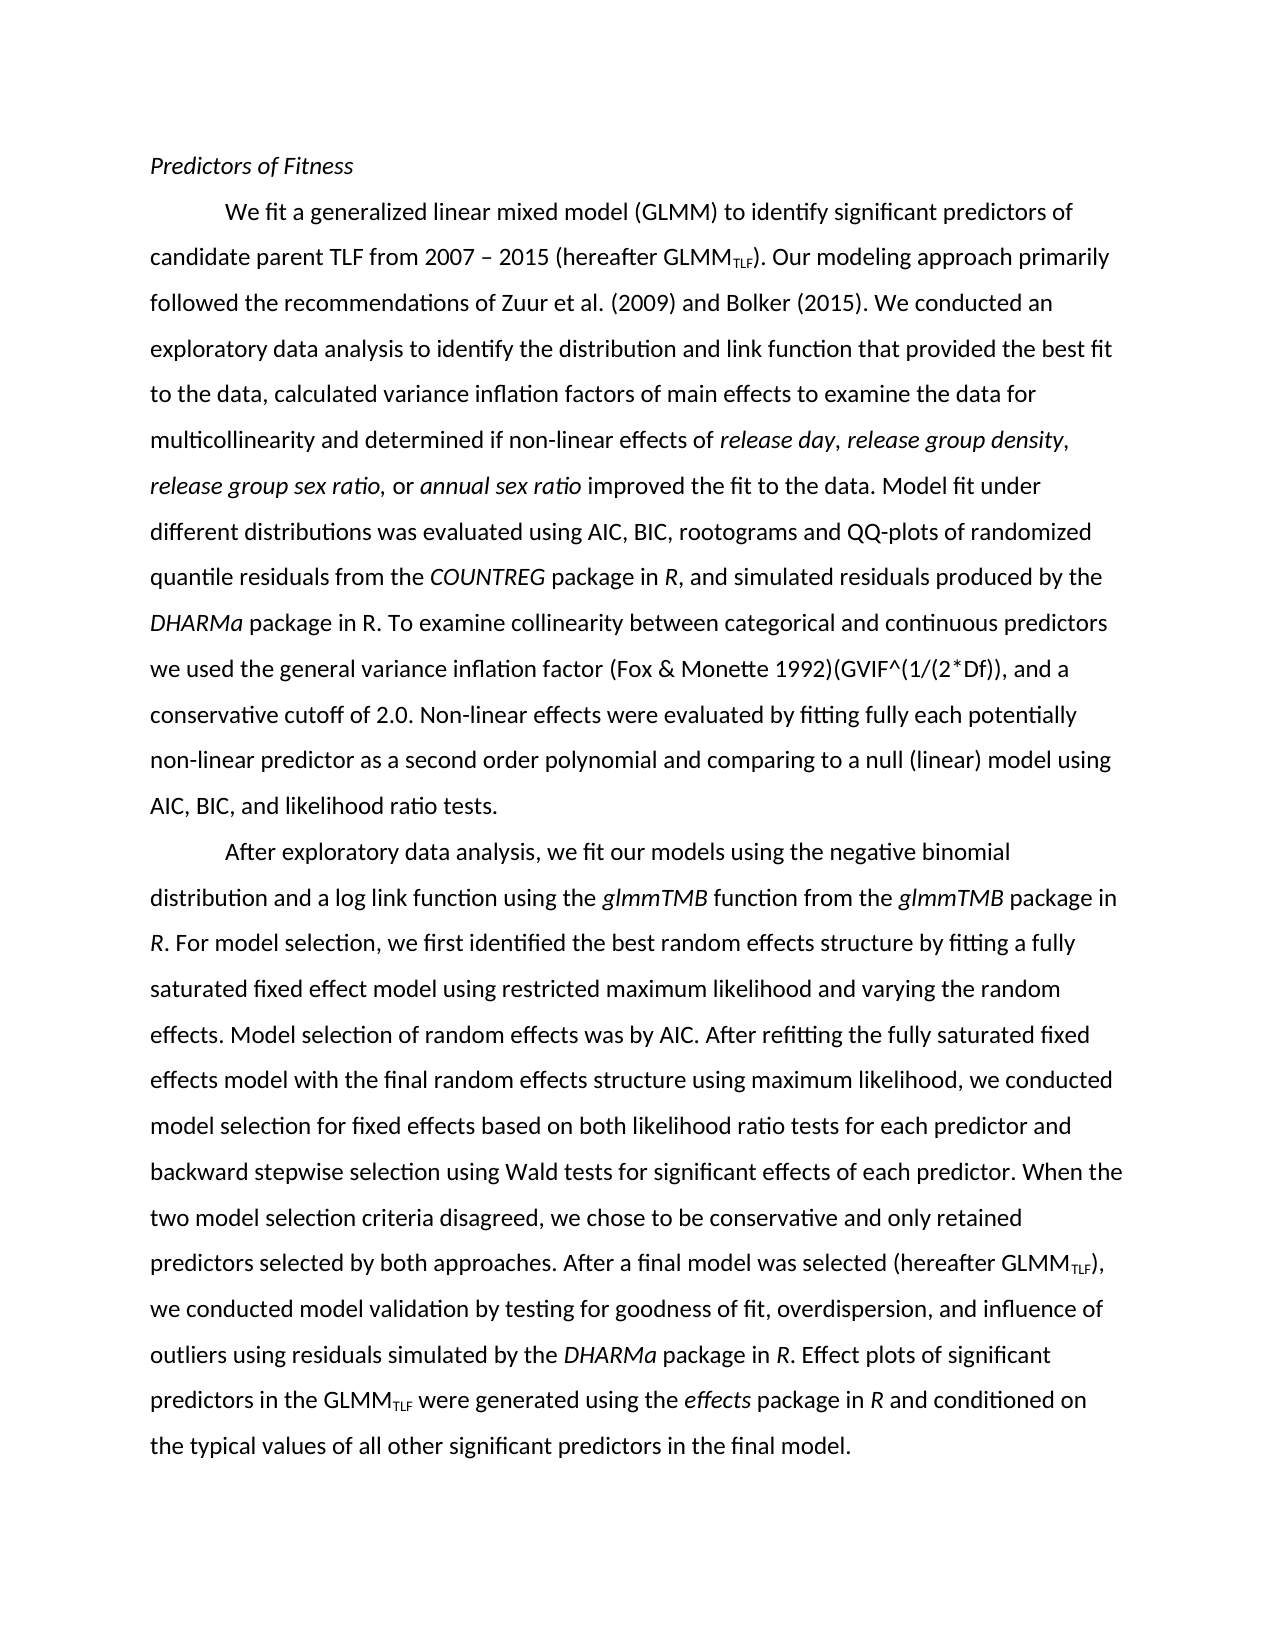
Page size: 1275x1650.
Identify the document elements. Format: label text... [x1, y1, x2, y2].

text We fit a generalized linear mixed model (GLMM) to identify significant predictors of candidate parent TLF from 2007 – 2015 (hereafter GLMMTLF). Our modeling approach primarily followed the recommendations of Zuur et al. (2009) and Bolker (2015). We conducted an exploratory data analysis to identify the distribution and link function that provided the best fit to the data, calculated variance inflation factors of main effects to examine the data for multicollinearity and determined if non-linear effects of release day, release group density, release group sex ratio, or annual sex ratio improved the fit to the data. Model fit under different distributions was evaluated using AIC, BIC, rootograms and QQ-plots of randomized quantile residuals from the COUNTREG package in R, and simulated residuals produced by the DHARMa package in R. ﻿To examine collinearity between categorical and continuous predictors we used the general variance inflation factor (Fox & Monette 1992)(GVIF^(1/(2*Df)), and a conservative cutoff of 2.0. Non-linear effects were evaluated by fitting fully each potentially non-linear predictor as a second order polynomial and comparing to a null (linear) model using AIC, BIC, and likelihood ratio tests. [150, 196, 1125, 821]
text Predictors of Fitness [150, 150, 1119, 181]
